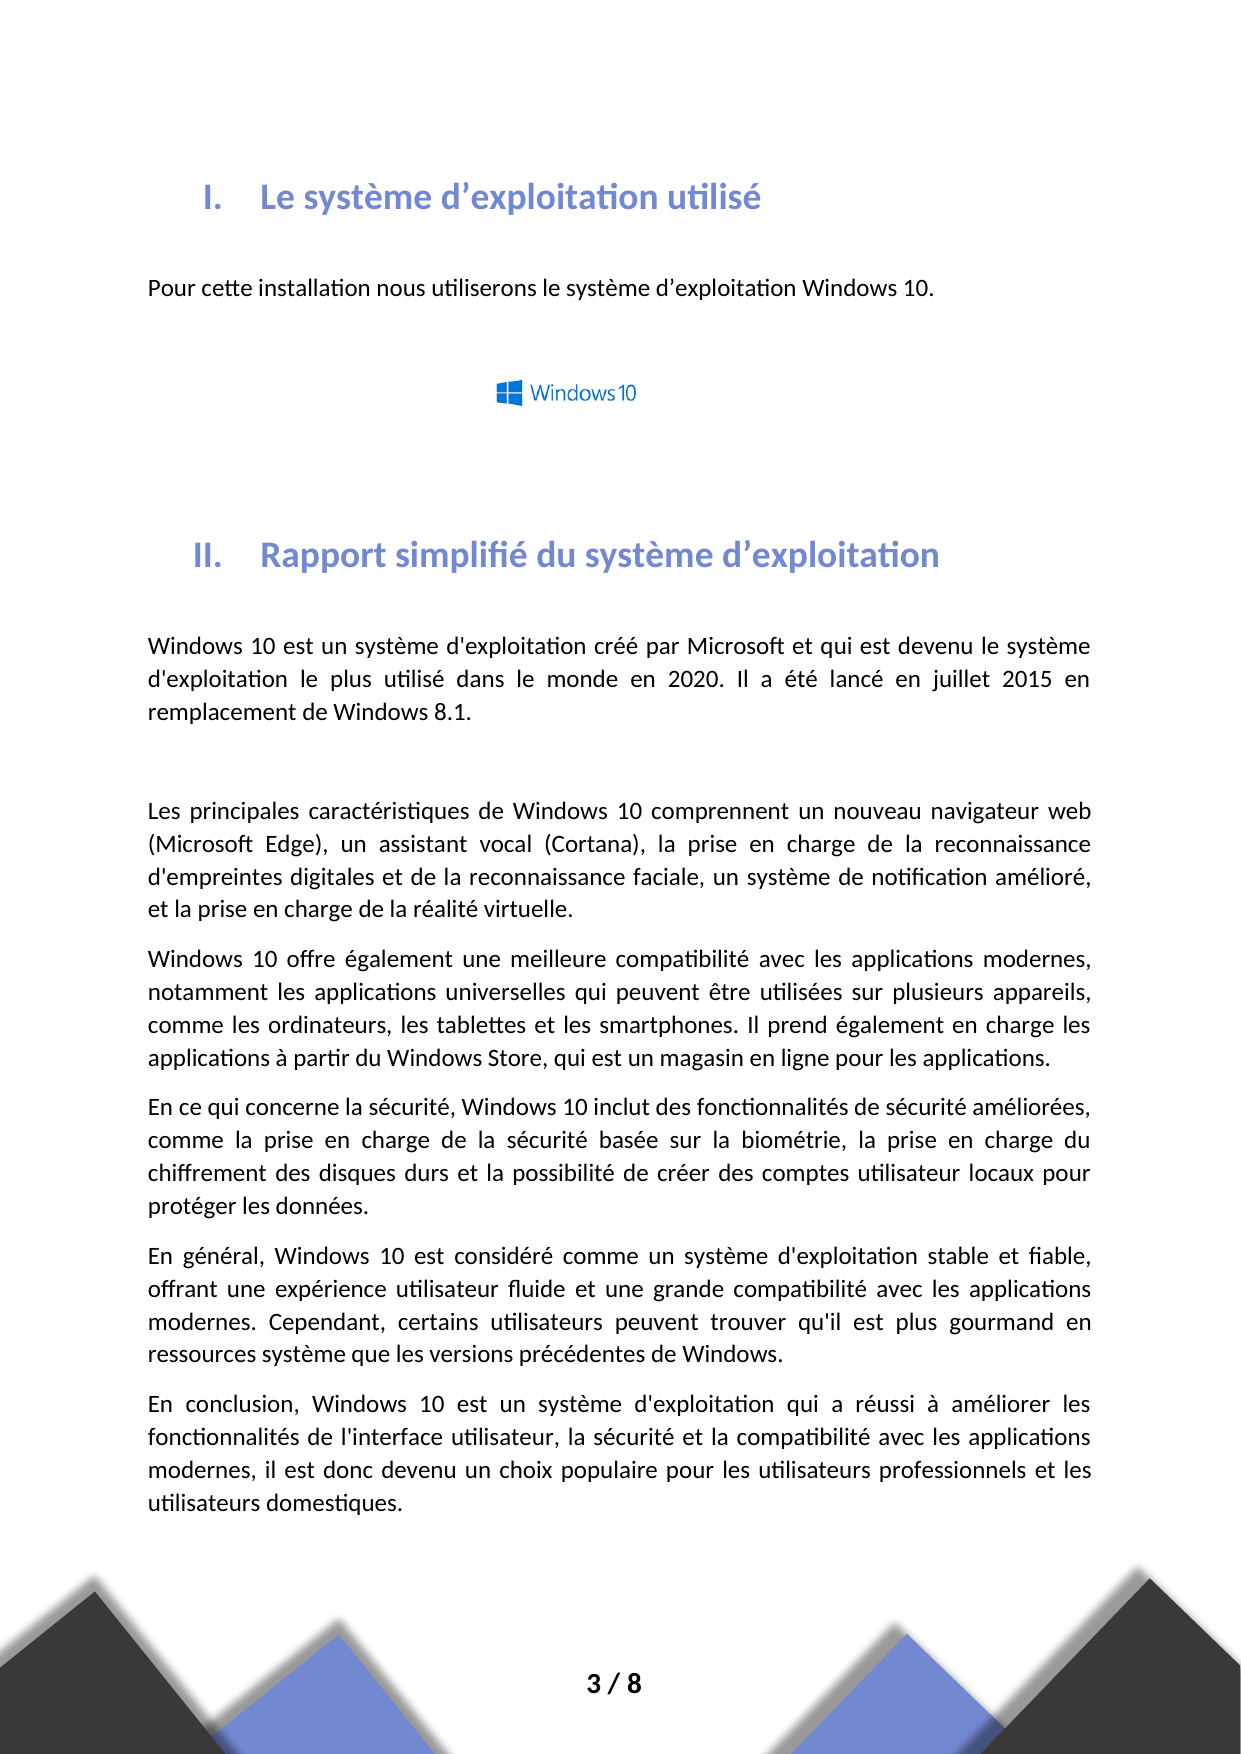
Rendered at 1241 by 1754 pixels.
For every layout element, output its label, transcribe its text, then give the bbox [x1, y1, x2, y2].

text En ce qui concerne la sécurité, Windows 10 inclut des fonctionnalités de sécurité améliorées, comme la prise en charge de la sécurité basée sur la biométrie, la prise en charge du chiffrement des disques durs et la possibilité de créer des comptes utilisateur locaux pour protéger les données. [148, 1092, 1093, 1221]
text Les principales caractéristiques de Windows 10 comprennent un nouveau navigateur web (Microsoft Edge), un assistant vocal (Cortana), la prise en charge de la reconnaissance d'empreintes digitales et de la reconnaissance faciale, un système de notification amélioré, et la prise en charge de la réalité virtuelle. [148, 795, 1093, 924]
picture [453, 333, 679, 452]
subtitle Le système d’exploitation utilisé [223, 173, 1093, 218]
text Pour cette installation nous utiliserons le système d’exploitation Windows 10. [148, 272, 1093, 302]
subtitle Rapport simplifié du système d’exploitation [223, 531, 1093, 577]
text Windows 10 est un système d'exploitation créé par Microsoft et qui est devenu le système d'exploitation le plus utilisé dans le monde en 2020. Il a été lancé en juillet 2015 en remplacement de Windows 8.1. [148, 630, 1093, 726]
text Windows 10 offre également une meilleure compatibilité avec les applications modernes, notamment les applications universelles qui peuvent être utilisées sur plusieurs appareils, comme les ordinateurs, les tablettes et les smartphones. Il prend également en charge les applications à partir du Windows Store, qui est un magasin en ligne pour les applications. [148, 943, 1093, 1072]
text En conclusion, Windows 10 est un système d'exploitation qui a réussi à améliorer les fonctionnalités de l'interface utilisateur, la sécurité et la compatibilité avec les applications modernes, il est donc devenu un choix populaire pour les utilisateurs professionnels et les utilisateurs domestiques. [148, 1388, 1093, 1517]
text En général, Windows 10 est considéré comme un système d'exploitation stable et fiable, offrant une expérience utilisateur fluide et une grande compatibilité avec les applications modernes. Cependant, certains utilisateurs peuvent trouver qu'il est plus gourmand en ressources système que les versions précédentes de Windows. [148, 1240, 1093, 1369]
